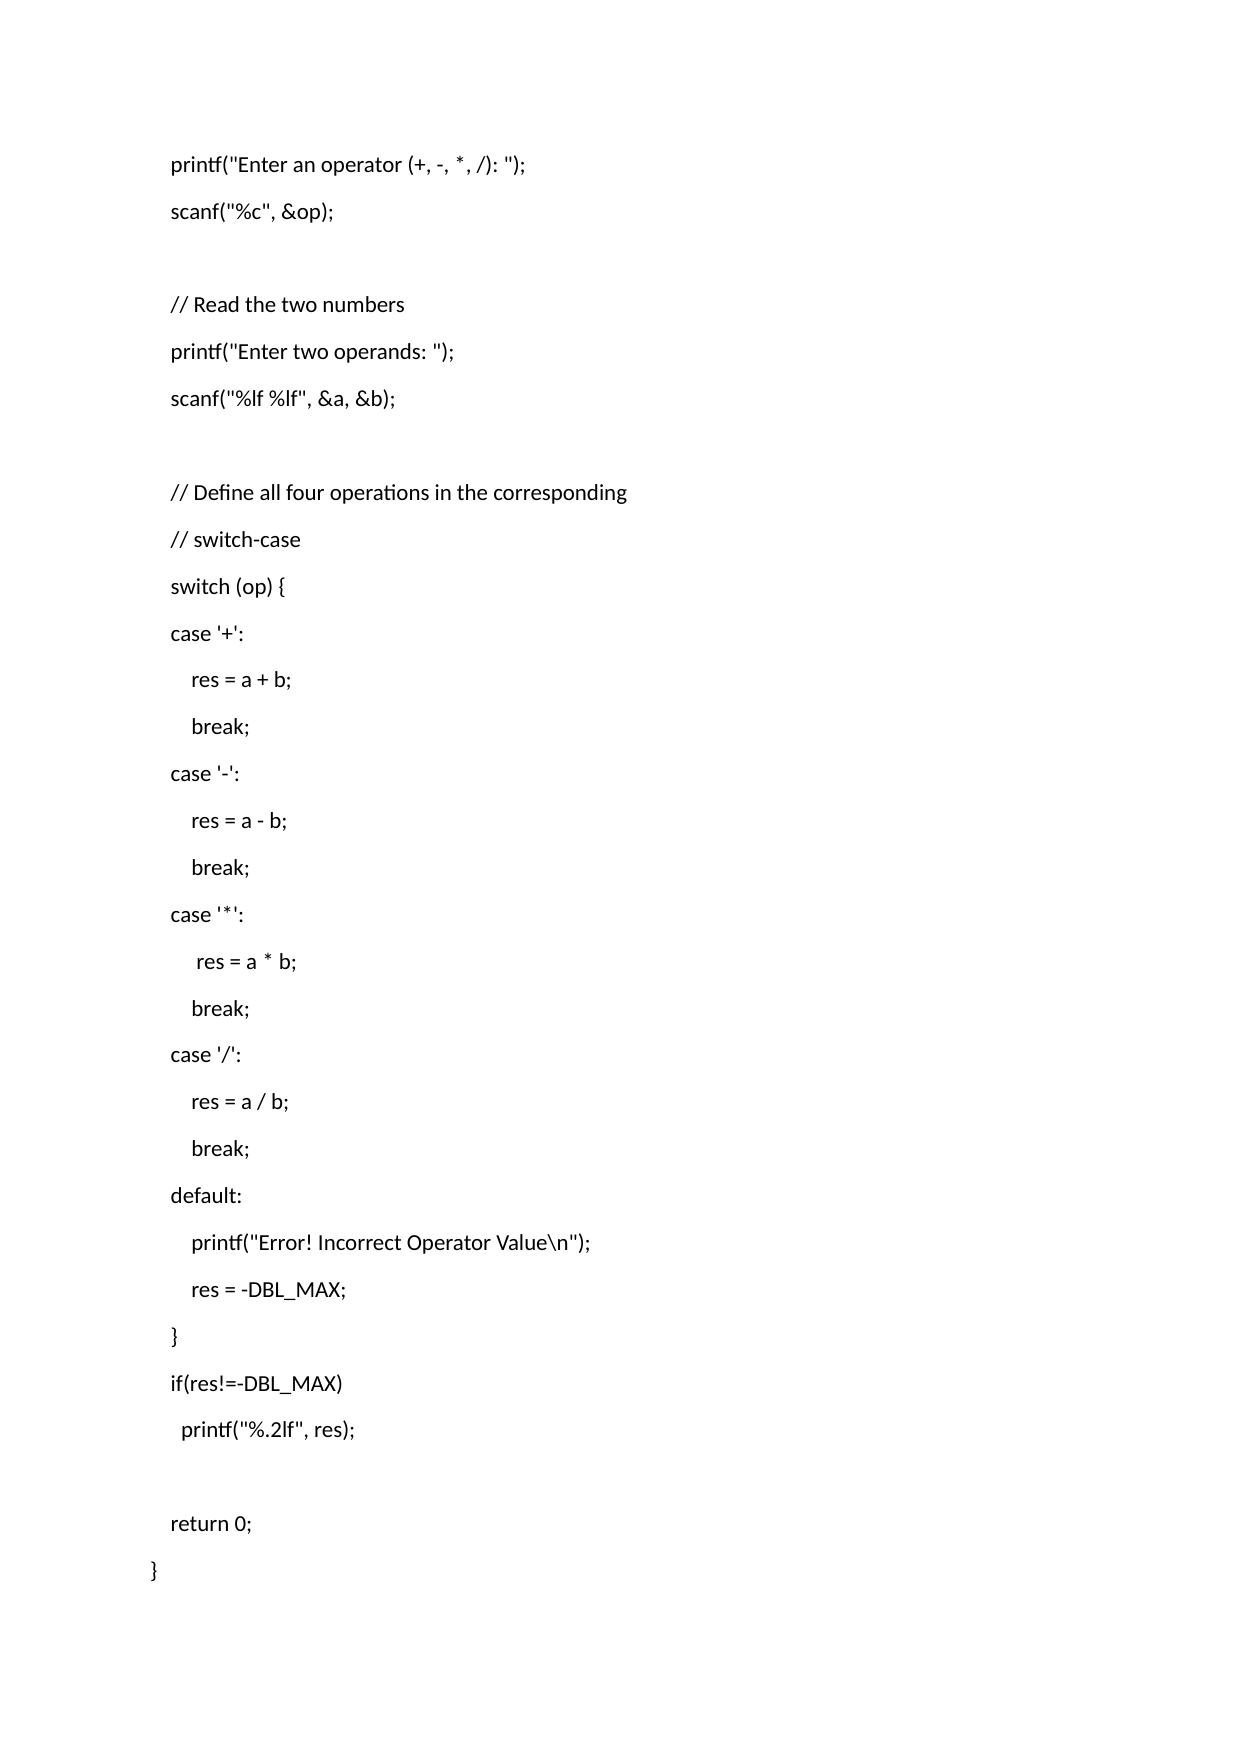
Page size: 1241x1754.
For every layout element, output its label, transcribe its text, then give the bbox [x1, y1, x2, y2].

text res = a / b; [150, 1087, 1090, 1116]
text // Read the two numbers [150, 291, 1090, 319]
text res = a * b; [150, 947, 1090, 975]
text printf("Enter two operands: "); [150, 337, 1090, 366]
text return 0; [150, 1509, 1090, 1537]
text case '*': [150, 900, 1090, 928]
text case '/': [150, 1041, 1090, 1069]
text } [150, 1322, 1090, 1350]
text printf("%.2lf", res); [150, 1416, 1090, 1444]
text switch (op) { [150, 572, 1090, 600]
text scanf("%lf %lf", &a, &b); [150, 384, 1090, 412]
text res = a - b; [150, 806, 1090, 834]
text break; [150, 994, 1090, 1022]
text printf("Enter an operator (+, -, *, /): "); [150, 150, 1090, 178]
text case '-': [150, 759, 1090, 787]
text res = -DBL_MAX; [150, 1275, 1090, 1303]
text if(res!=-DBL_MAX) [150, 1369, 1090, 1397]
text scanf("%c", &op); [150, 197, 1090, 225]
text default: [150, 1181, 1090, 1209]
text // Define all four operations in the corresponding [150, 478, 1090, 506]
text break; [150, 853, 1090, 881]
text break; [150, 712, 1090, 741]
text res = a + b; [150, 666, 1090, 694]
text printf("Error! Incorrect Operator Value\n"); [150, 1228, 1090, 1256]
text } [150, 1556, 1090, 1584]
text case '+': [150, 619, 1090, 647]
text // switch-case [150, 525, 1090, 553]
text break; [150, 1134, 1090, 1162]
